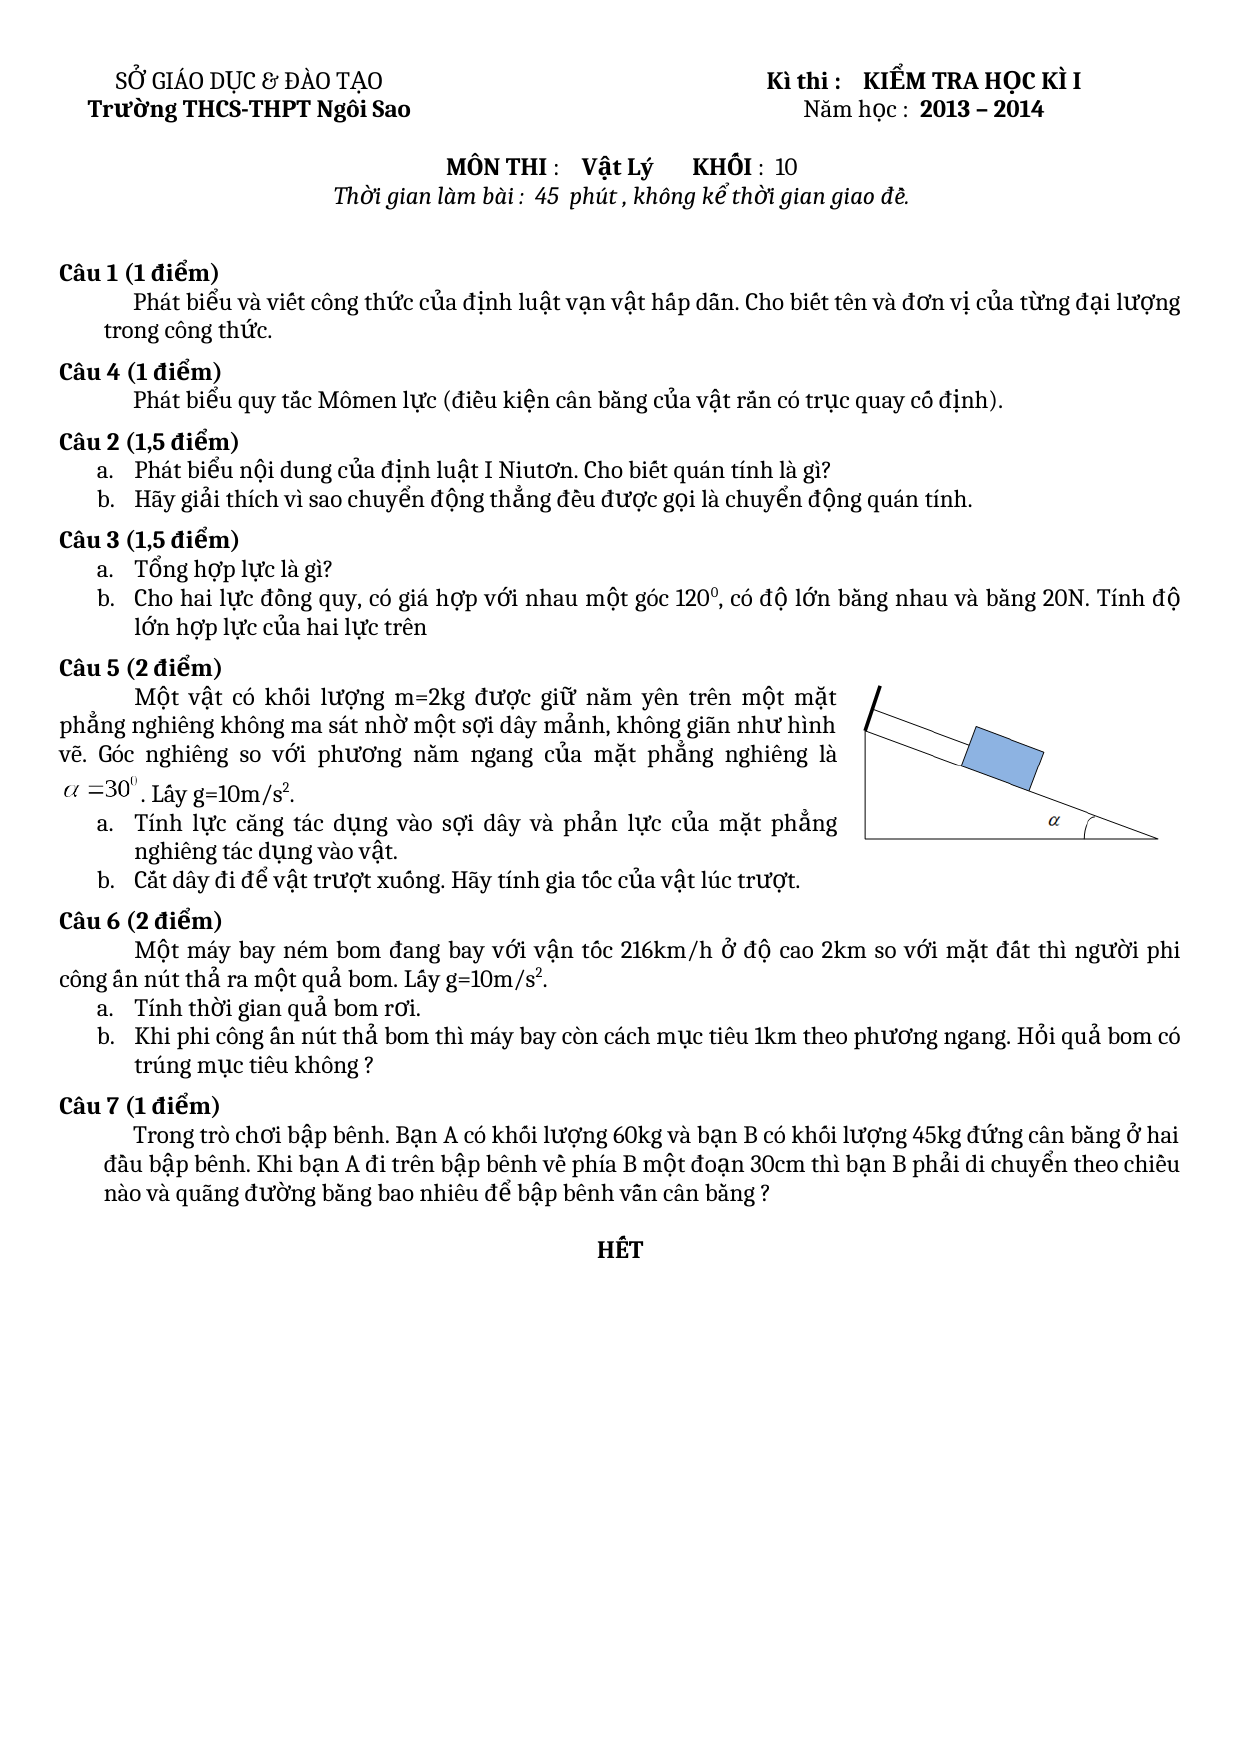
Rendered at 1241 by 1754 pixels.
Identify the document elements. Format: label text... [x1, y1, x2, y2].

text Phát biểu quy tắc Mômen lực (điều kiện cân bằng của vật rắn có trục quay cố định). [59, 386, 1181, 415]
list Tính lực căng tác dụng vào sợi dây và phản lực của mặt phẳng nghiêng tác dụng vào vật. [97, 808, 1181, 866]
list Cho hai lực đồng quy, có giá hợp với nhau một góc 1200, có độ lớn bằng nhau và bằng 20N. Tính độ lớn hợp lực của hai lực trên [97, 584, 1181, 641]
list Phát biểu nội dung của định luật I Niutơn. Cho biết quán tính là gì? [97, 456, 1181, 485]
picture [856, 685, 1165, 847]
text Một máy bay ném bom đang bay với vận tốc 216km/h ở độ cao 2km so với mặt đất thì người phi công ấn nút thả ra một quả bom. Lấy g=10m/s2. [59, 936, 1181, 993]
text Câu 6 (2 điểm) [59, 907, 1181, 936]
list Tính thời gian quả bom rơi. [97, 993, 1181, 1022]
text Câu 2 (1,5 điểm) [59, 428, 1181, 456]
text Câu 4 (1 điểm) [59, 358, 1181, 386]
list Hãy giải thích vì sao chuyển động thẳng đều được gọi là chuyển động quán tính. [97, 485, 1181, 514]
text HẾT [59, 1236, 1181, 1265]
list Cắt dây đi để vật trượt xuống. Hãy tính gia tốc của vật lúc trượt. [97, 866, 1181, 895]
text Câu 1 (1 điểm) [59, 259, 1181, 288]
text Phát biểu và viết công thức của định luật vạn vật hấp dẫn. Cho biết tên và đơn vị của từng đại lượng trong công thức. [103, 288, 1181, 345]
text Trong trò chơi bập bênh. Bạn A có khối lượng 60kg và bạn B có khối lượng 45kg đứng cân bằng ở hai đầu bập bênh. Khi bạn A đi trên bập bênh về phía B một đoạn 30cm thì bạn B phải di chuyển theo chiều nào và quãng đường bằng bao nhiêu để bập bênh vẫn cân bằng ? [103, 1121, 1181, 1207]
text Câu 5 (2 điểm) [59, 654, 1181, 683]
text Câu 7 (1 điểm) [59, 1092, 1181, 1121]
text Câu 3 (1,5 điểm) [59, 526, 1181, 555]
list Khi phi công ấn nút thả bom thì máy bay còn cách mục tiêu 1km theo phương ngang. Hỏi quả bom có trúng mục tiêu không ? [97, 1022, 1181, 1080]
list Tổng hợp lực là gì? [97, 555, 1181, 584]
text Một vật có khối lượng m=2kg được giữ nằm yên trên một mặt phẳng nghiêng không ma sát nhờ một sợi dây mảnh, không giãn như hình vẽ. Góc nghiêng so với phương nằm ngang của mặt phẳng nghiêng là. Lấy g=10m/s2. [59, 683, 1181, 808]
